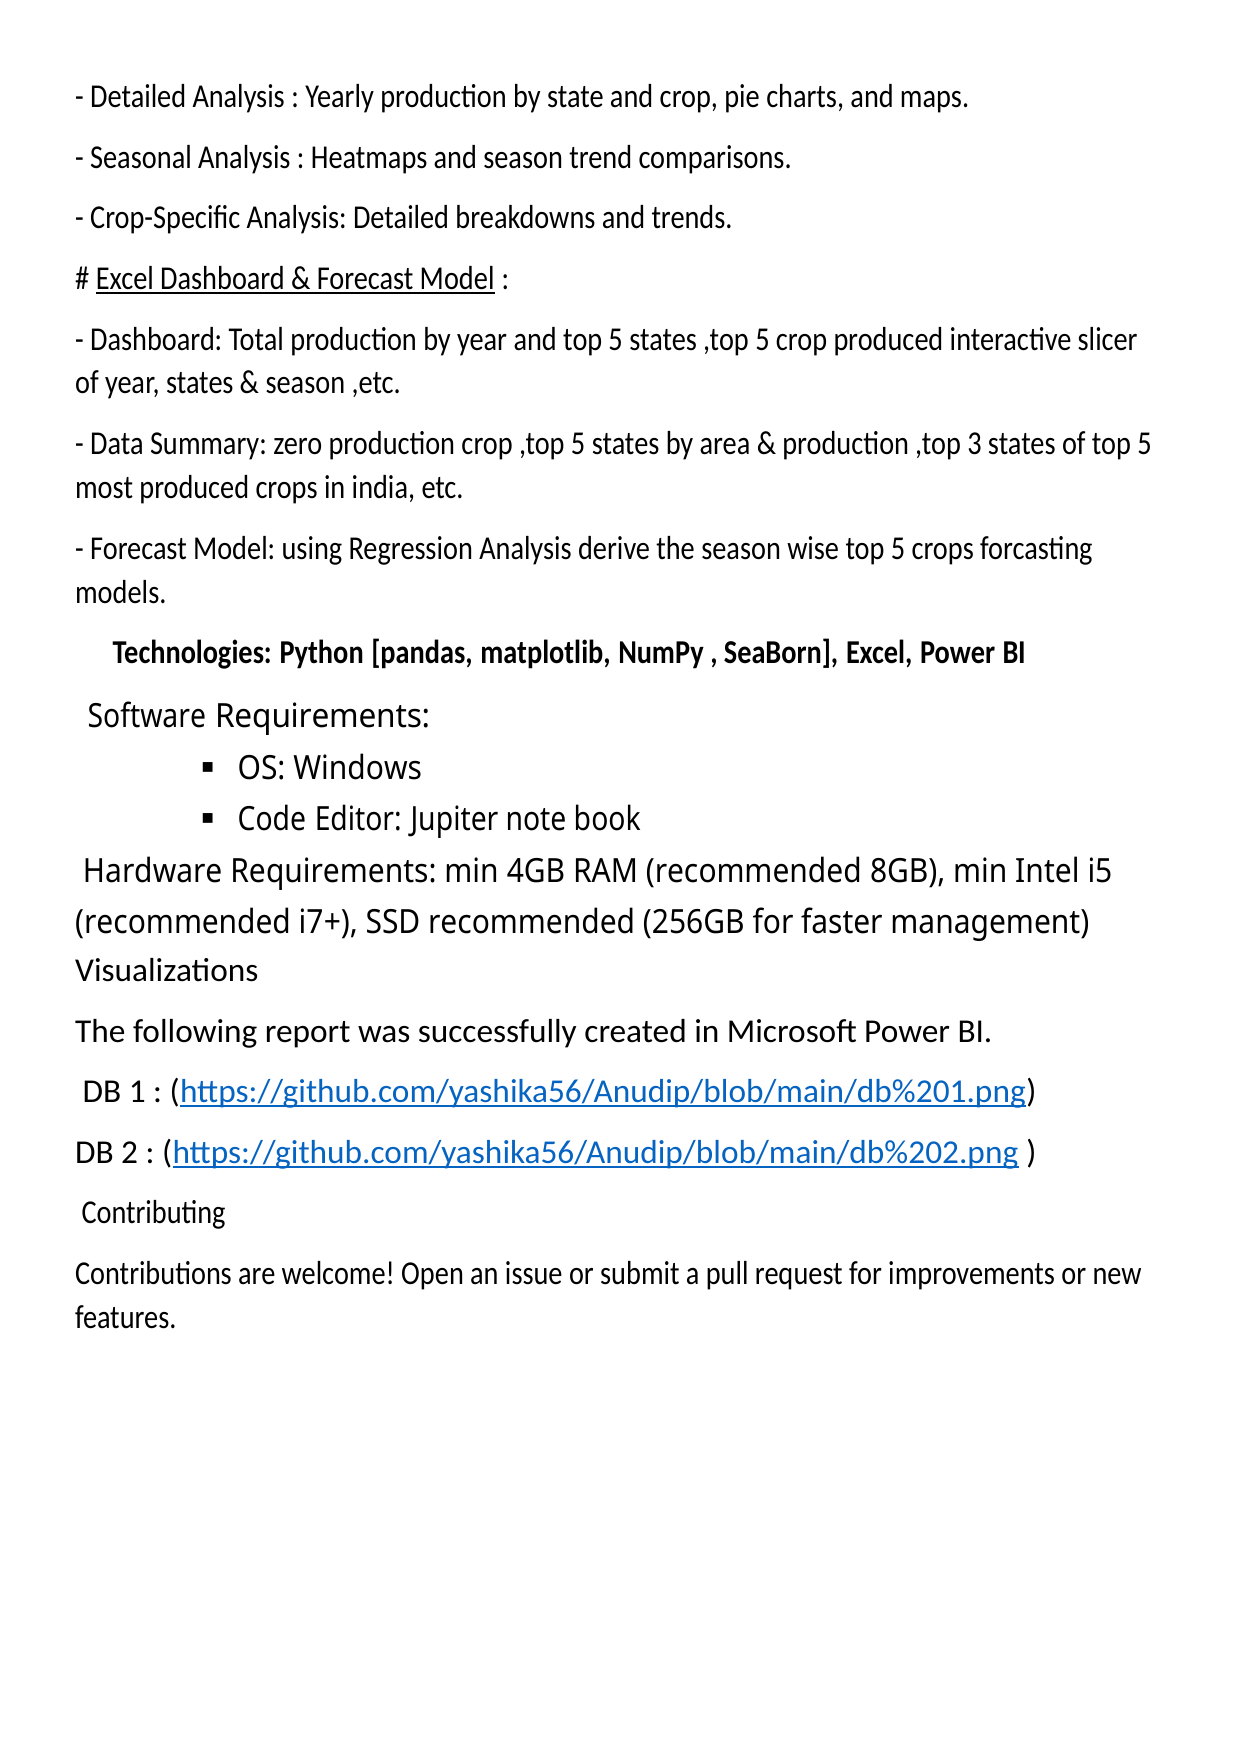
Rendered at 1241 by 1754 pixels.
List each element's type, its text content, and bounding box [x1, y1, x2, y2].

text - Crop-Specific Analysis: Detailed breakdowns and trends. [75, 196, 1165, 237]
text DB 1 : (https://github.com/yashika56/Anudip/blob/main/db%201.png) [75, 1070, 1165, 1111]
text - Detailed Analysis : Yearly production by state and crop, pie charts, and maps. [75, 75, 1165, 116]
text Contributing [75, 1191, 1165, 1232]
text - Data Summary: zero production crop ,top 5 states by area & production ,top 3 states of top 5 most produced crops in india, etc. [75, 422, 1165, 507]
list OS: Windows [200, 744, 1165, 789]
text - Dashboard: Total production by year and top 5 states ,top 5 crop produced interactive slicer of year, states & season ,etc. [75, 317, 1165, 402]
text # Excel Dashboard & Forecast Model : [75, 257, 1165, 298]
text The following report was successfully created in Microsoft Power BI. [75, 1009, 1165, 1050]
text Hardware Requirements: min 4GB RAM (recommended 8GB), min Intel i5 (recommended i7+), SSD recommended (256GB for faster management) [75, 846, 1165, 943]
list Code Editor: Jupiter note book [200, 795, 1165, 841]
text - Seasonal Analysis : Heatmaps and season trend comparisons. [75, 136, 1165, 176]
text - Forecast Model: using Regression Analysis derive the season wise top 5 crops forcasting models. [75, 527, 1165, 611]
text Visualizations [75, 949, 1165, 990]
subtitle Software Requirements: [87, 692, 1165, 737]
text DB 2 : (https://github.com/yashika56/Anudip/blob/main/db%202.png ) [75, 1131, 1165, 1172]
text Technologies: Python [pandas, matplotlib, NumPy , SeaBorn], Excel, Power BI [112, 631, 1165, 672]
text Contributions are welcome! Open an issue or submit a pull request for improvements or new features. [75, 1252, 1165, 1337]
